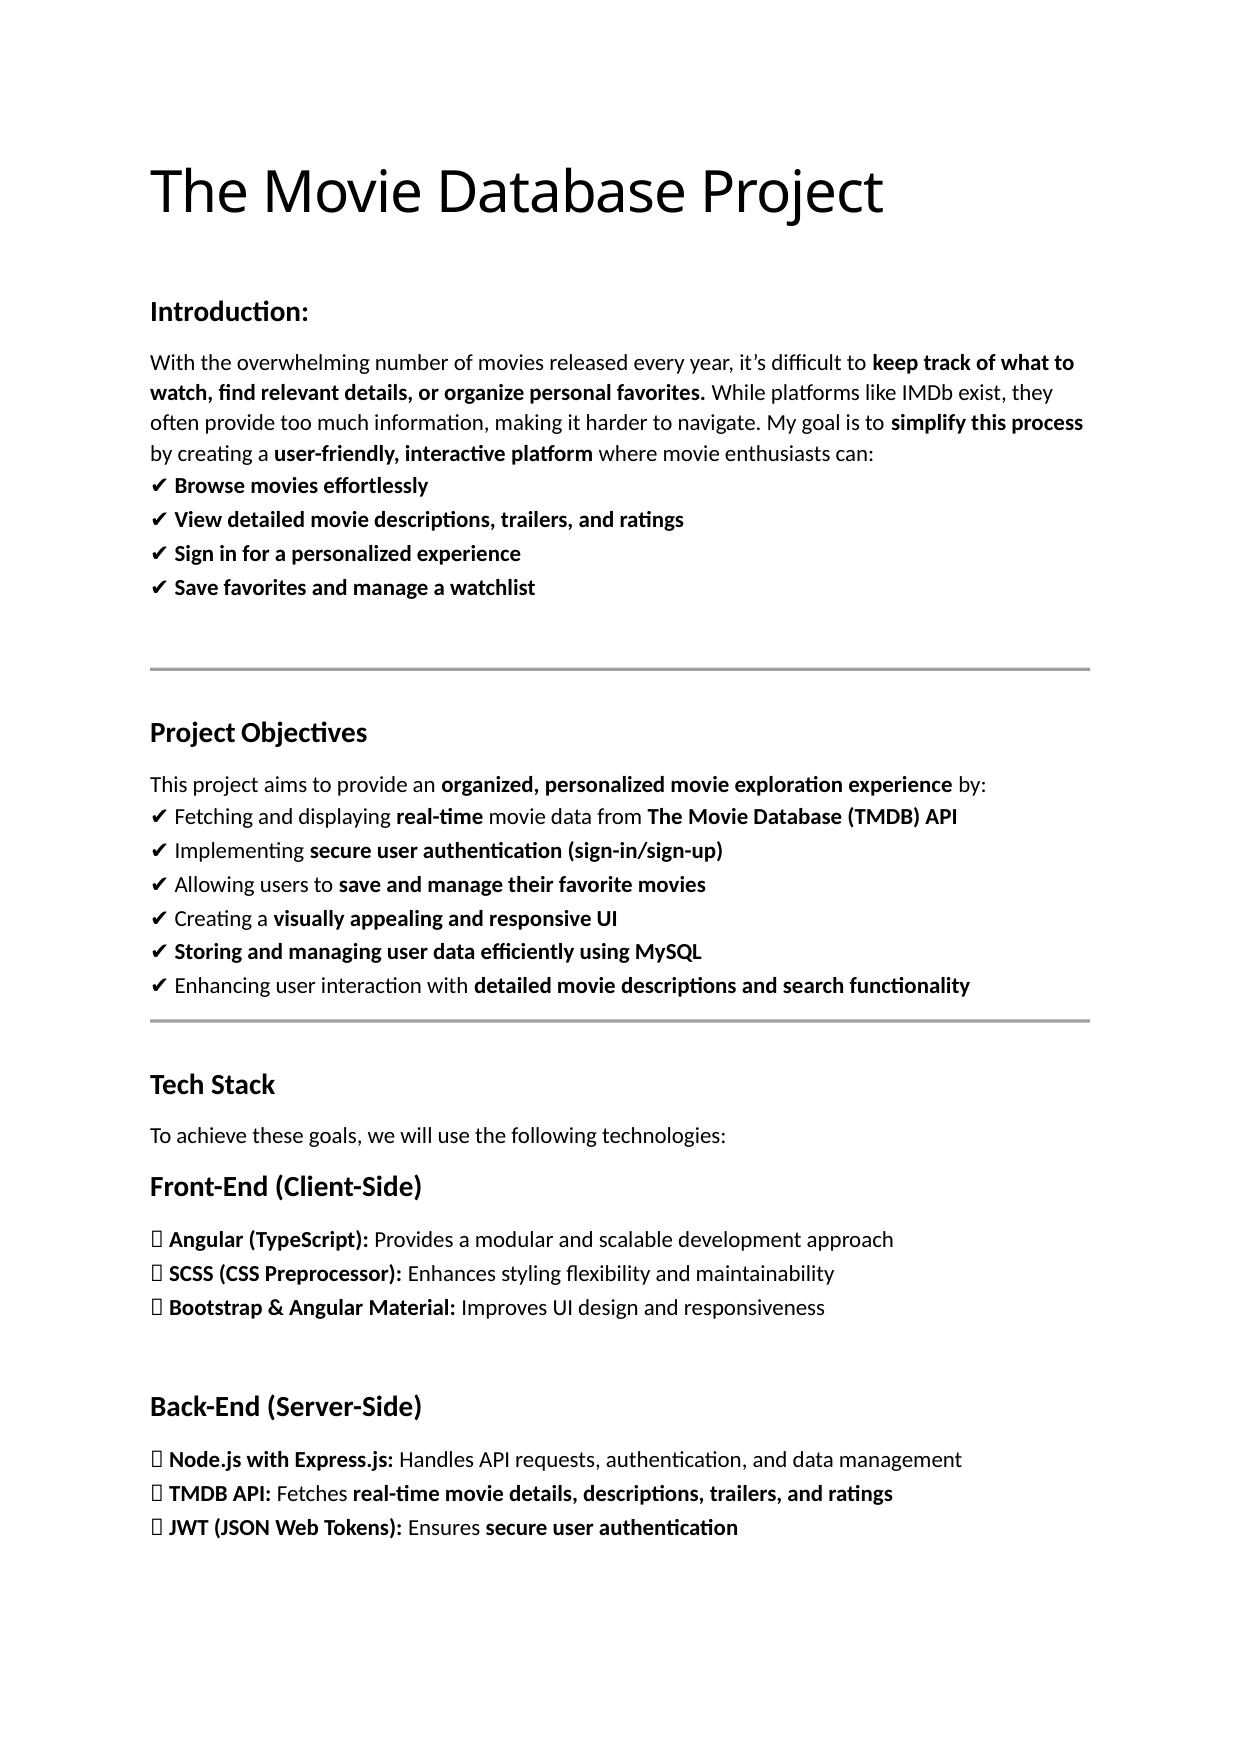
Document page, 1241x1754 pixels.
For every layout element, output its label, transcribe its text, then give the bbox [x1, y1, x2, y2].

text Project Objectives [150, 714, 1090, 750]
text Back-End (Server-Side) [150, 1388, 1090, 1424]
text 🔹 Angular (TypeScript): Provides a modular and scalable development approach 🔹 SCSS (CSS Preprocessor): Enhances styling flexibility and maintainability 🔹 Bootstrap & Angular Material: Improves UI design and responsiveness [150, 1223, 1090, 1322]
text Front-End (Client-Side) [150, 1168, 1090, 1204]
text This project aims to provide an organized, personalized movie exploration experience by: ✔️ Fetching and displaying real-time movie data from The Movie Database (TMDB) API ✔️ Implementing secure user authentication (sign-in/sign-up) ✔️ Allowing users to save and manage their favorite movies ✔️ Creating a visually appealing and responsive UI ✔️ Storing and managing user data efficiently using MySQL ✔️ Enhancing user interaction with detailed movie descriptions and search functionality [150, 770, 1090, 1000]
text Tech Stack [150, 1066, 1090, 1102]
title The Movie Database Project [150, 150, 1090, 229]
text 🔹 Node.js with Express.js: Handles API requests, authentication, and data management 🔹 TMDB API: Fetches real-time movie details, descriptions, trailers, and ratings 🔹 JWT (JSON Web Tokens): Ensures secure user authentication [150, 1443, 1090, 1542]
text With the overwhelming number of movies released every year, it’s difficult to keep track of what to watch, find relevant details, or organize personal favorites. While platforms like IMDb exist, they often provide too much information, making it harder to navigate. My goal is to simplify this process by creating a user-friendly, interactive platform where movie enthusiasts can: ✔️ Browse movies effortlessly ✔️ View detailed movie descriptions, trailers, and ratings ✔️ Sign in for a personalized experience ✔️ Save favorites and manage a watchlist [150, 348, 1090, 602]
text To achieve these goals, we will use the following technologies: [150, 1121, 1090, 1149]
text Introduction: [150, 293, 1090, 328]
